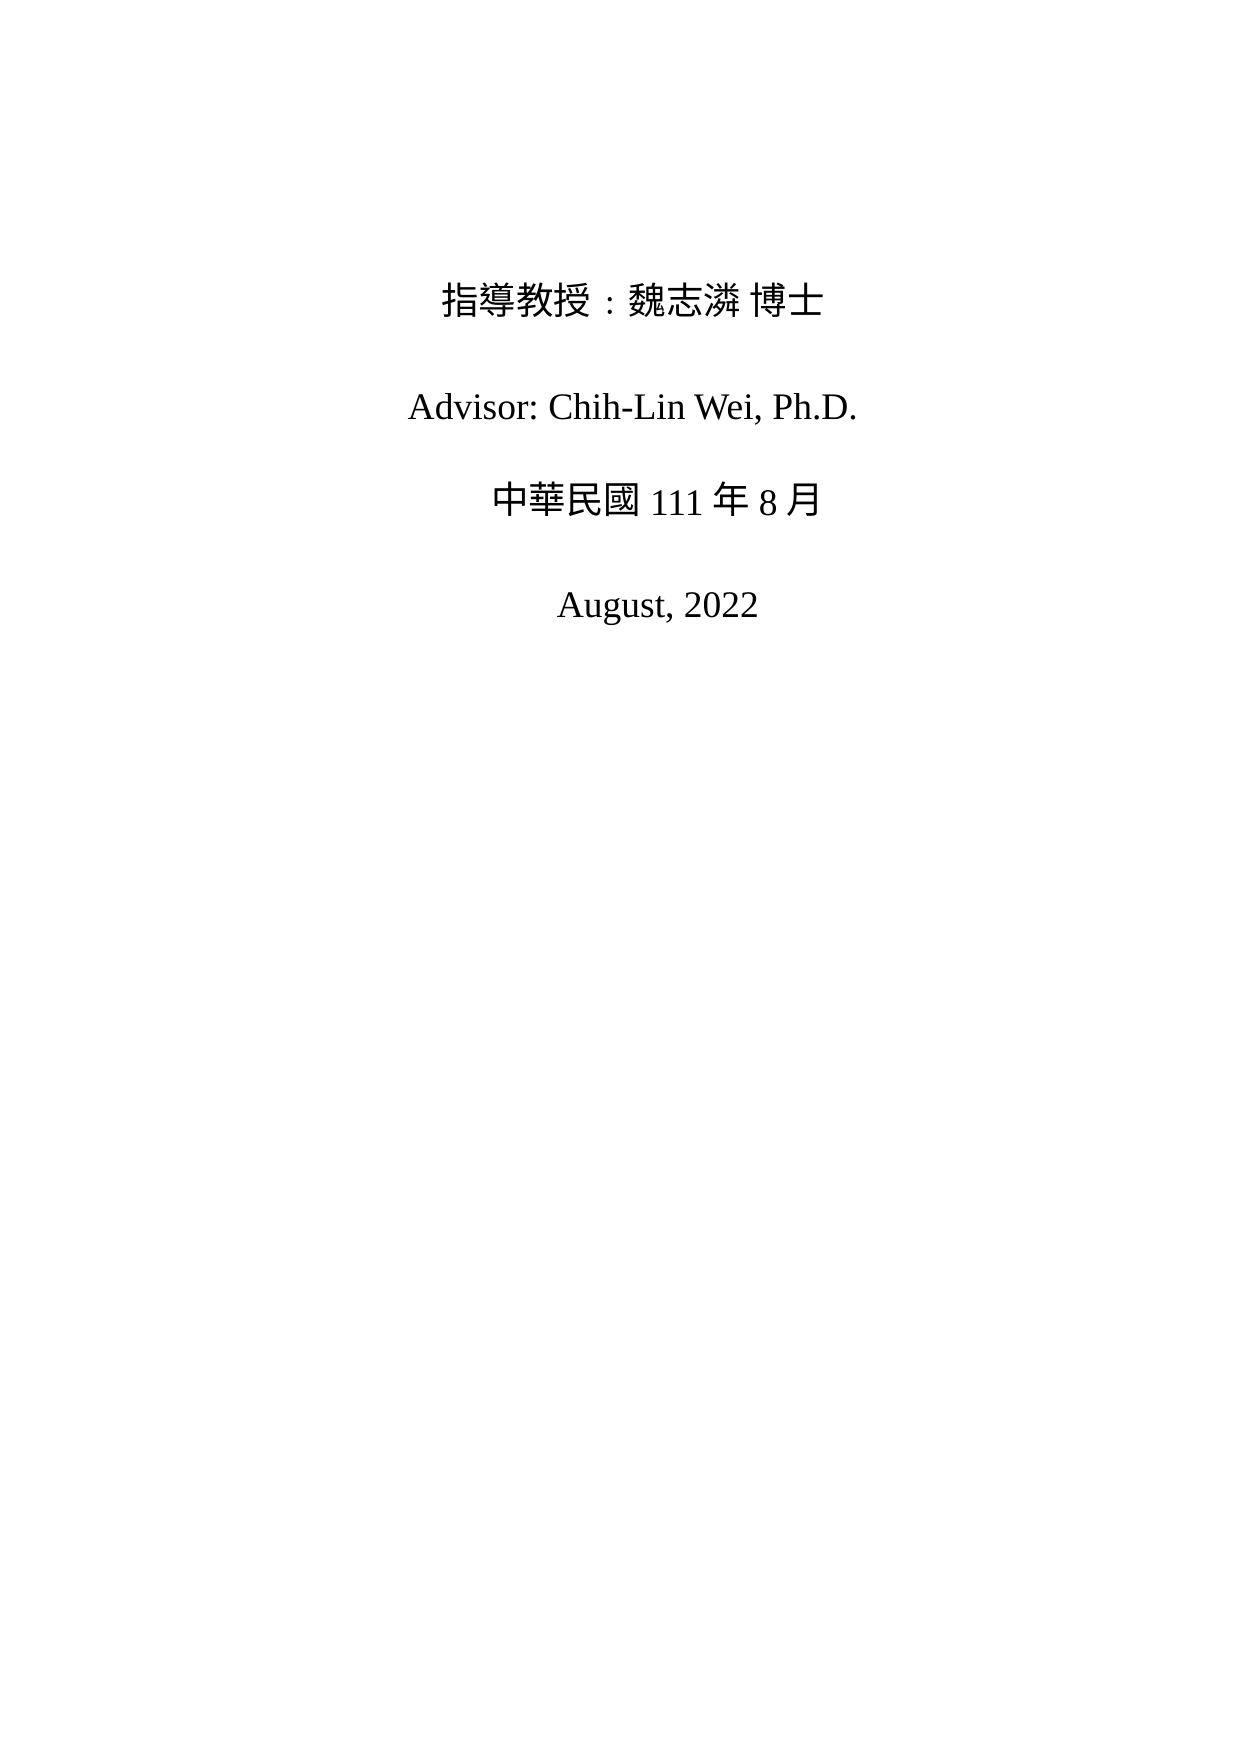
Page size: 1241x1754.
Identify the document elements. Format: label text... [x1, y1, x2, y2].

text Advisor: Chih-Lin Wei, Ph.D. [212, 352, 1053, 427]
text 中華民國 111 年 8 月 [187, 449, 1053, 524]
text 指導教授﹕魏志潾 博士 [212, 250, 1053, 325]
text August, 2022 [187, 551, 1053, 626]
